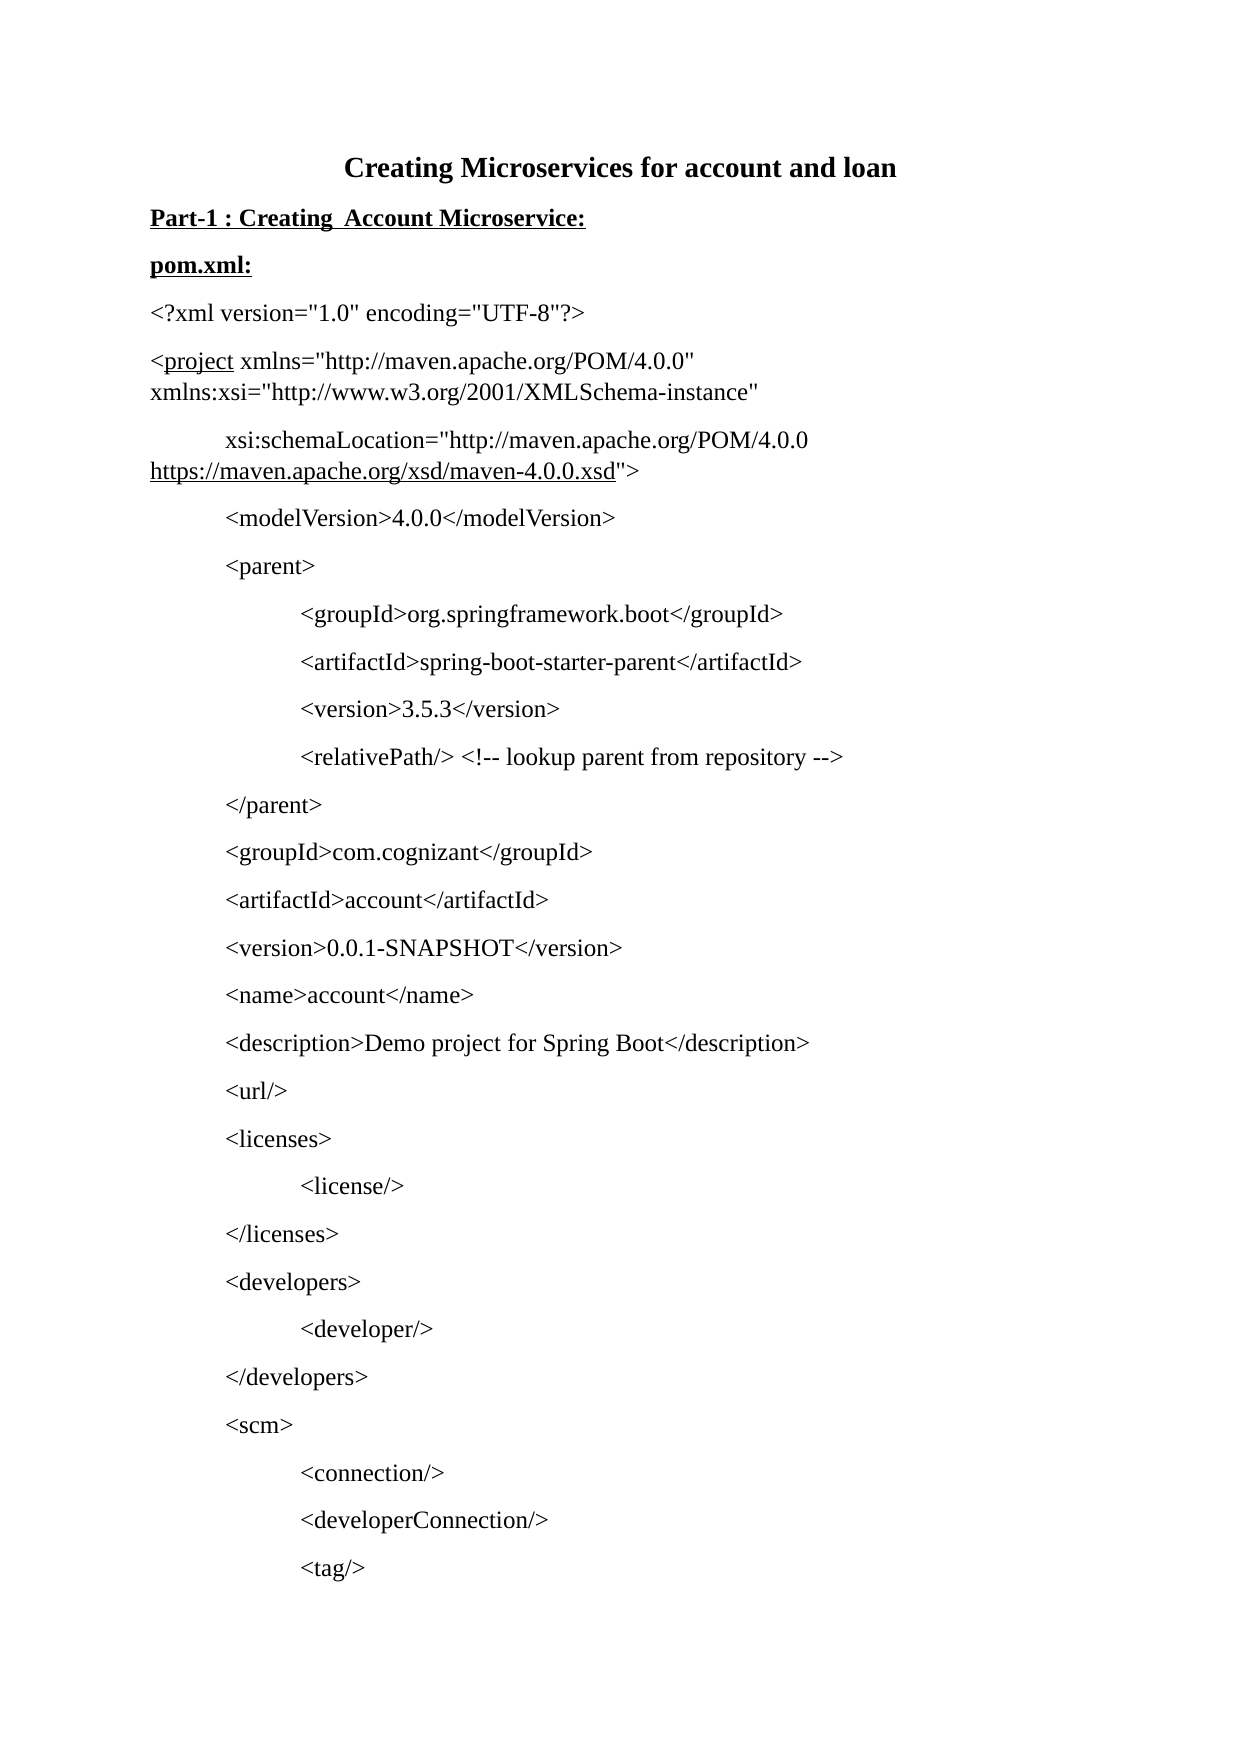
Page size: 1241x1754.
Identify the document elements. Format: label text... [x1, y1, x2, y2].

text <description>Demo project for Spring Boot</description> [150, 1028, 1090, 1057]
text <project xmlns="http://maven.apache.org/POM/4.0.0" xmlns:xsi="http://www.w3.org/2001/XMLSchema-instance" [150, 346, 1090, 406]
text <licenses> [150, 1124, 1090, 1152]
text <license/> [150, 1171, 1090, 1200]
text </parent> [150, 790, 1090, 818]
text <groupId>org.springframework.boot</groupId> [150, 599, 1090, 628]
text <version>3.5.3</version> [150, 694, 1090, 723]
text <groupId>com.cognizant</groupId> [150, 837, 1090, 866]
text <connection/> [150, 1458, 1090, 1486]
text <tag/> [150, 1553, 1090, 1582]
text Part-1 : Creating Account Microservice: [150, 203, 1090, 232]
text <?xml version="1.0" encoding="UTF-8"?> [150, 298, 1090, 327]
text <name>account</name> [150, 981, 1090, 1009]
text <artifactId>spring-boot-starter-parent</artifactId> [150, 647, 1090, 675]
text <parent> [150, 551, 1090, 580]
text <developers> [150, 1267, 1090, 1296]
text <artifactId>account</artifactId> [150, 885, 1090, 914]
text pom.xml: [150, 251, 1090, 279]
text <relativePath/> <!-- lookup parent from repository --> [150, 742, 1090, 771]
text <modelVersion>4.0.0</modelVersion> [150, 503, 1090, 532]
text <developer/> [150, 1314, 1090, 1343]
text Creating Microservices for account and loan [150, 150, 1090, 183]
text </licenses> [150, 1219, 1090, 1248]
text xsi:schemaLocation="http://maven.apache.org/POM/4.0.0 https://maven.apache.org/xsd/maven-4.0.0.xsd"> [150, 425, 1090, 484]
text </developers> [150, 1362, 1090, 1391]
text <scm> [150, 1410, 1090, 1439]
text <developerConnection/> [150, 1505, 1090, 1534]
text <version>0.0.1-SNAPSHOT</version> [150, 933, 1090, 962]
text <url/> [150, 1076, 1090, 1105]
